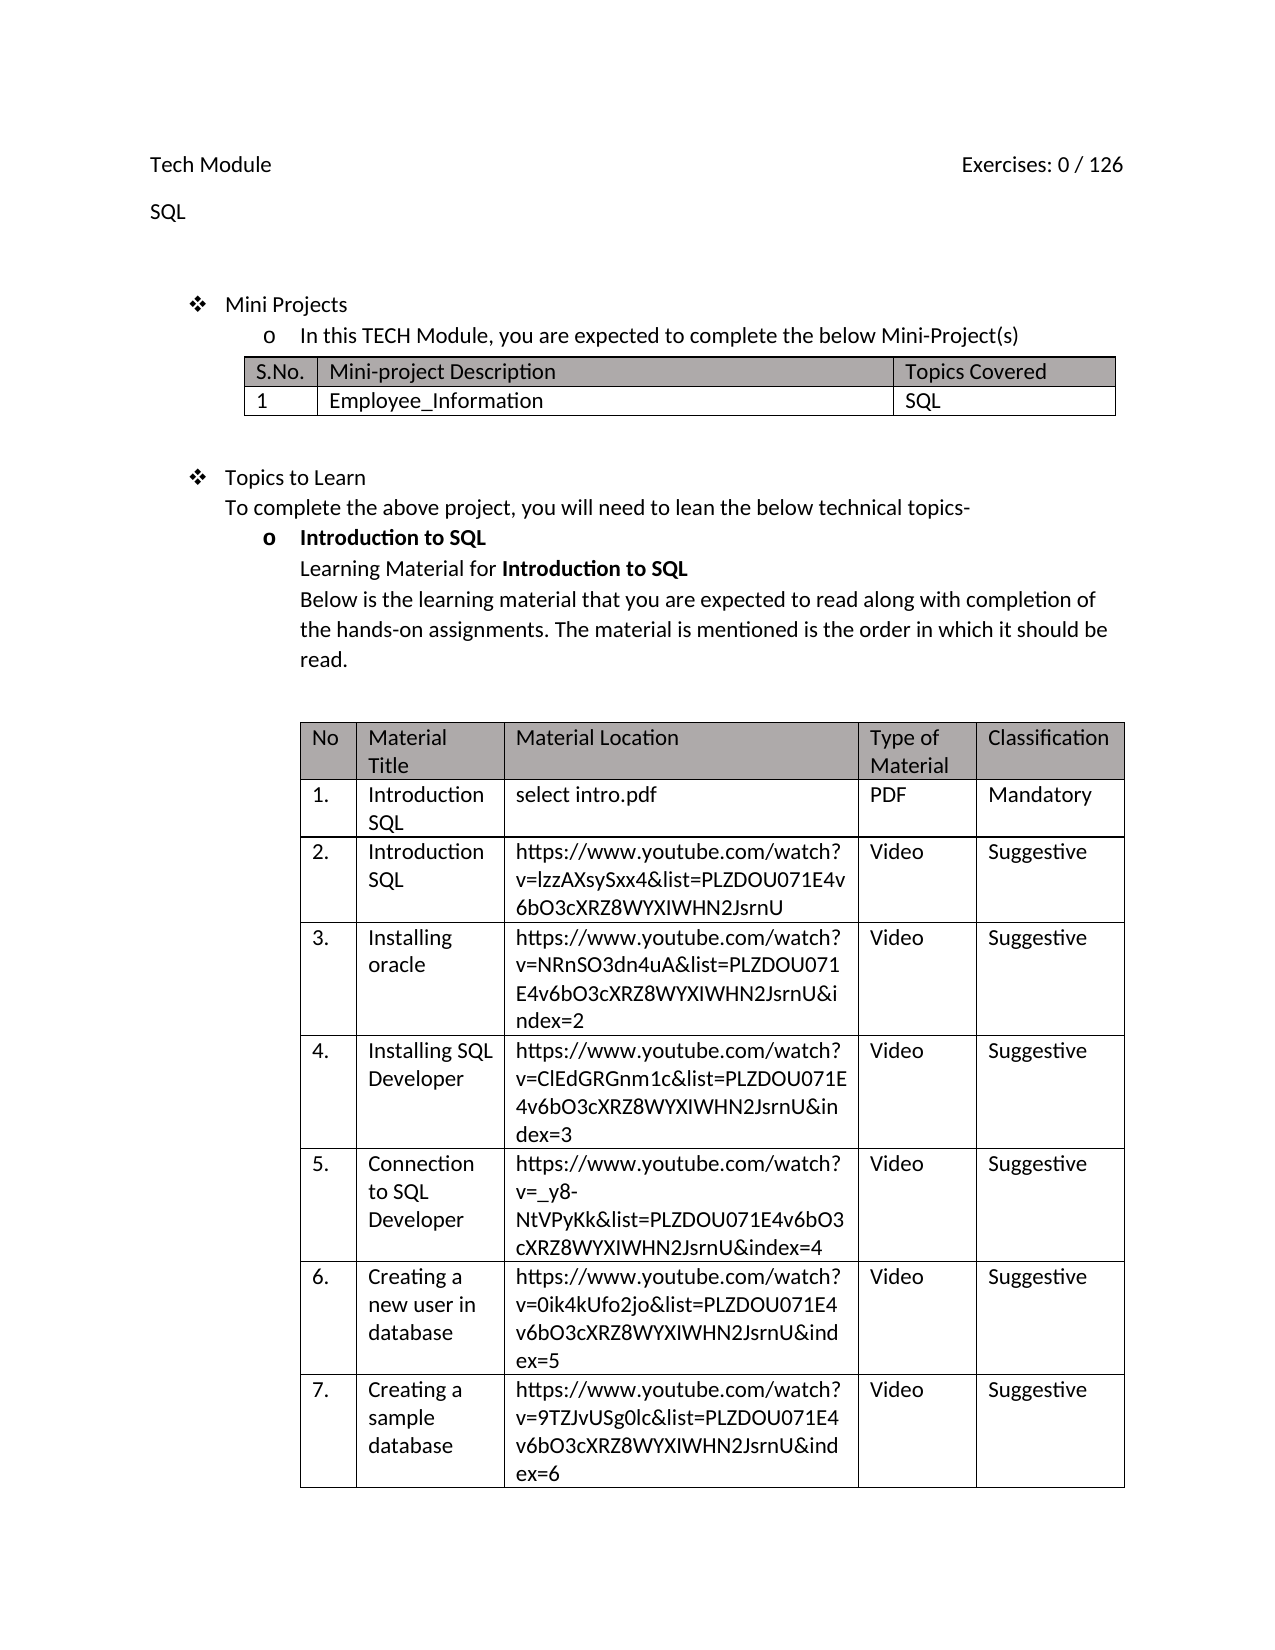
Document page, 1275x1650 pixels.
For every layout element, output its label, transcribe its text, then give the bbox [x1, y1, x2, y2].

table_cell Suggestive [977, 1375, 1124, 1487]
table_header Classification [977, 723, 1124, 779]
table_cell 1 [245, 387, 317, 414]
table_header Type of Material [859, 723, 976, 779]
list Below is the learning material that you are expected to read along with completion of the hands-on assignments. The material is mentioned is the order in which it should be read. [300, 585, 1125, 673]
table_header Topics Covered [894, 358, 1115, 386]
text Tech Module Exercises: 0 / 126 [150, 150, 1125, 178]
table_cell Suggestive [977, 1036, 1124, 1148]
table_cell https://www.youtube.com/watch?v=ClEdGRGnm1c&list=PLZDOU071E4v6bO3cXRZ8WYXIWHN2JsrnU&index=3 [505, 1036, 858, 1148]
table_cell 6. [301, 1262, 356, 1374]
table_cell https://www.youtube.com/watch?v=_y8-NtVPyKk&list=PLZDOU071E4v6bO3cXRZ8WYXIWHN2JsrnU&index=4 [505, 1149, 858, 1261]
table_cell Video [859, 1036, 976, 1148]
list To complete the above project, you will need to lean the below technical topics- [225, 493, 1125, 521]
table_cell 7. [301, 1375, 356, 1487]
table_header Mini-project Description [318, 358, 893, 386]
table_cell Employee_Information [318, 387, 893, 414]
table_cell Suggestive [977, 838, 1124, 922]
table_cell 2. [301, 838, 356, 922]
table_header S.No. [245, 358, 317, 386]
table_header Material Location [505, 723, 858, 779]
table_cell Suggestive [977, 1262, 1124, 1374]
table_cell 5. [301, 1149, 356, 1261]
table_cell Video [859, 838, 976, 922]
table_cell Suggestive [977, 923, 1124, 1035]
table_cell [357, 1375, 504, 1487]
table_cell Connection to SQL Developer [357, 1149, 504, 1261]
table_cell Video [859, 1149, 976, 1261]
table_cell select intro.pdf [505, 780, 858, 836]
table_cell SQL [894, 387, 1115, 414]
table_cell Mandatory [977, 780, 1124, 836]
table_cell Installing oracle [357, 923, 504, 1035]
table_cell Suggestive [977, 1149, 1124, 1261]
list Topics to Learn [187, 463, 1125, 491]
table_cell Installing SQL Developer [357, 1036, 504, 1148]
table_cell 3. [301, 923, 356, 1035]
list Introduction to SQL [262, 523, 1125, 552]
table_cell Video [859, 923, 976, 1035]
list In this TECH Module, you are expected to complete the below Mini-Project(s) [262, 321, 1125, 350]
table_cell Introduction SQL [357, 838, 504, 922]
list Learning Material for Introduction to SQL [300, 554, 1125, 583]
table_cell 4. [301, 1036, 356, 1148]
table_cell https://www.youtube.com/watch?v=9TZJvUSg0lc&list=PLZDOU071E4v6bO3cXRZ8WYXIWHN2JsrnU&index=6 [505, 1375, 858, 1487]
table_cell Creating a new user in database [357, 1262, 504, 1374]
list Mini Projects [187, 291, 1125, 319]
text SQL [150, 197, 1125, 225]
table_cell https://www.youtube.com/watch?v=NRnSO3dn4uA&list=PLZDOU071E4v6bO3cXRZ8WYXIWHN2JsrnU&index=2 [505, 923, 858, 1035]
table_cell https://www.youtube.com/watch?v=0ik4kUfo2jo&list=PLZDOU071E4v6bO3cXRZ8WYXIWHN2JsrnU&index=5 [505, 1262, 858, 1374]
table_cell Video [859, 1375, 976, 1487]
table_cell PDF [859, 780, 976, 836]
table_cell 1. [301, 780, 356, 836]
table_cell Video [859, 1262, 976, 1374]
table_header No [301, 723, 356, 779]
table_cell Introduction SQL [357, 780, 504, 836]
table_cell https://www.youtube.com/watch?v=lzzAXsySxx4&list=PLZDOU071E4v6bO3cXRZ8WYXIWHN2JsrnU [505, 838, 858, 922]
table_header Material Title [357, 723, 504, 779]
